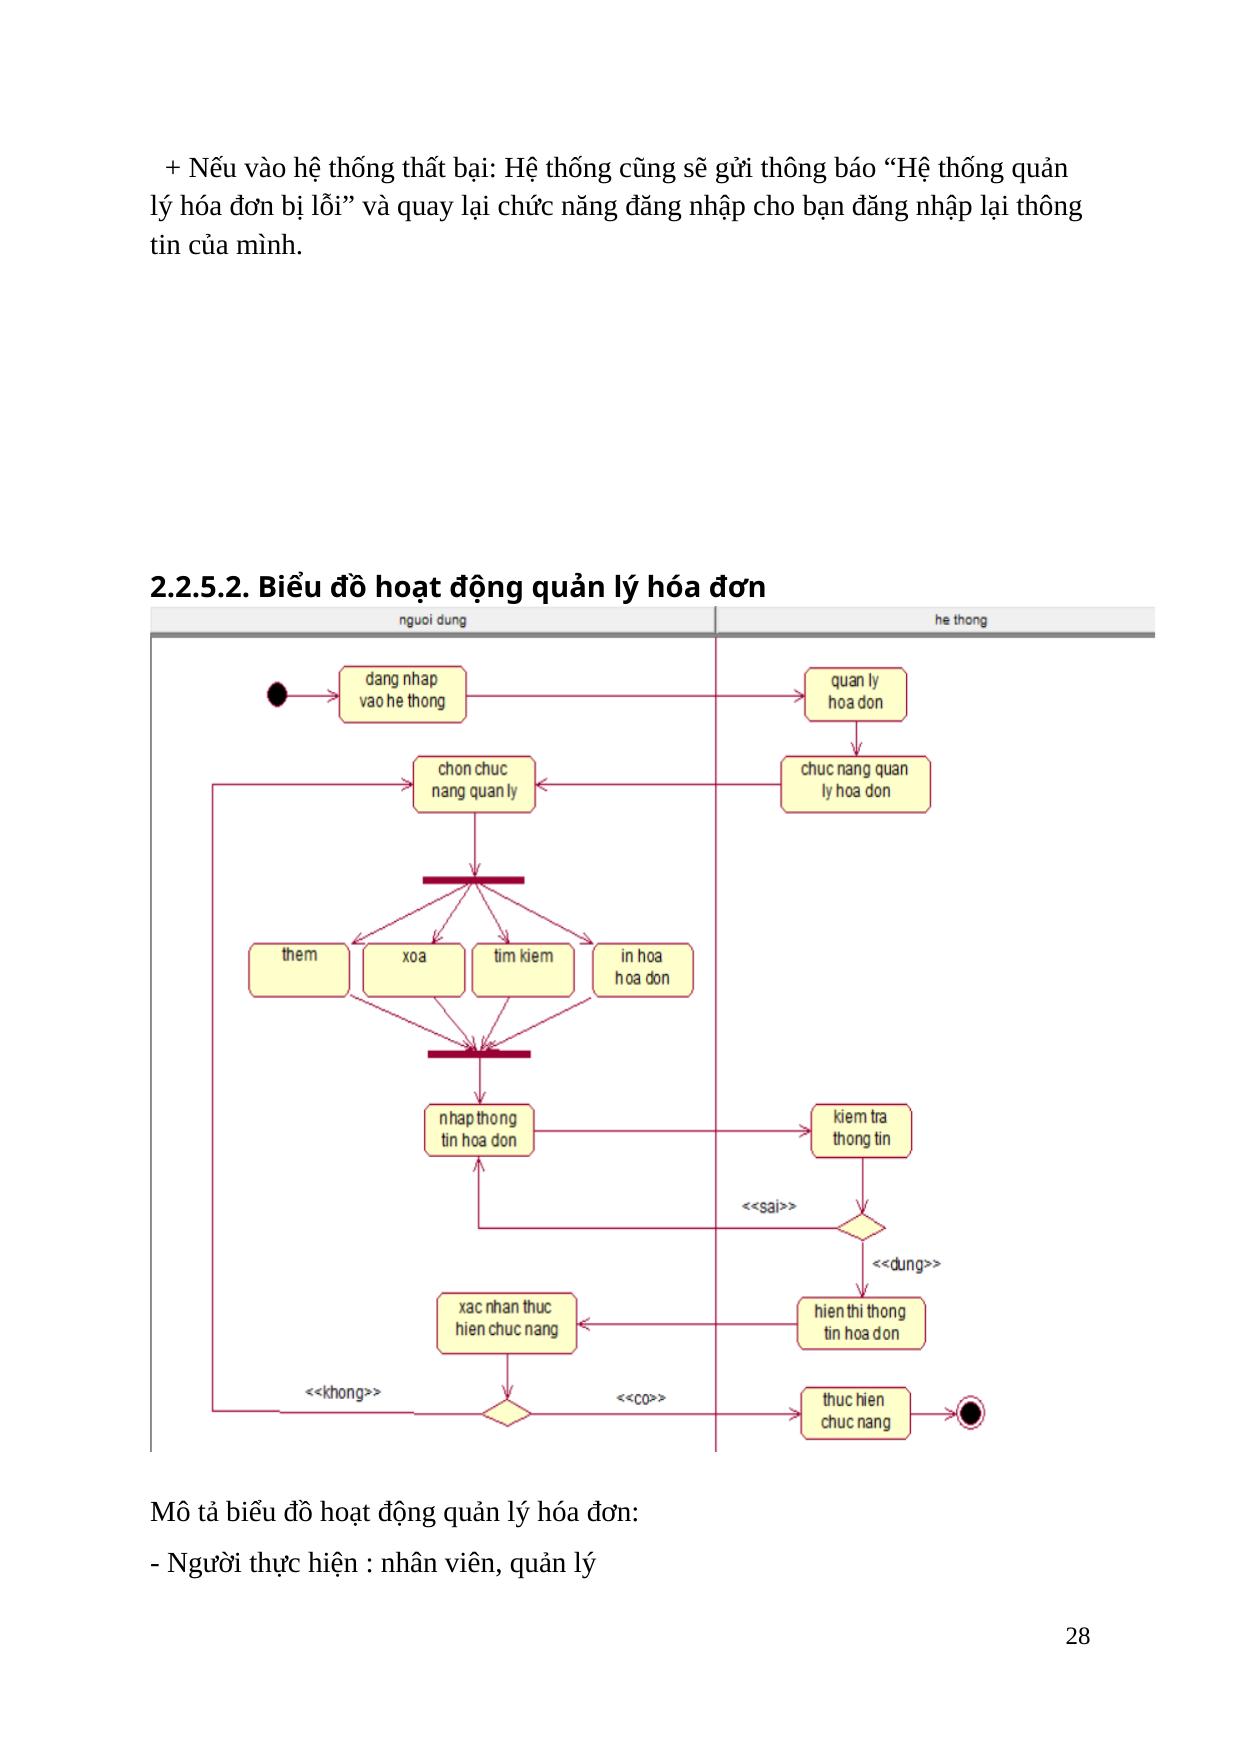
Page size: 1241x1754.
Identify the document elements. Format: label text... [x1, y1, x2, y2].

text - Người thực hiện : nhân viên, quản lý [150, 1545, 1090, 1579]
text Mô tả biểu đồ hoạt động quản lý hóa đơn: [150, 1494, 1090, 1528]
text + Nếu vào hệ thống thất bại: Hệ thống cũng sẽ gửi thông báo “Hệ thống quản lý hóa đơn bị lỗi” và quay lại chức năng đăng nhập cho bạn đăng nhập lại thông tin của mình. [150, 150, 1090, 261]
picture [150, 606, 1155, 1452]
subtitle 2.2.5.2. Biểu đồ hoạt động quản lý hóa đơn [150, 567, 1090, 606]
